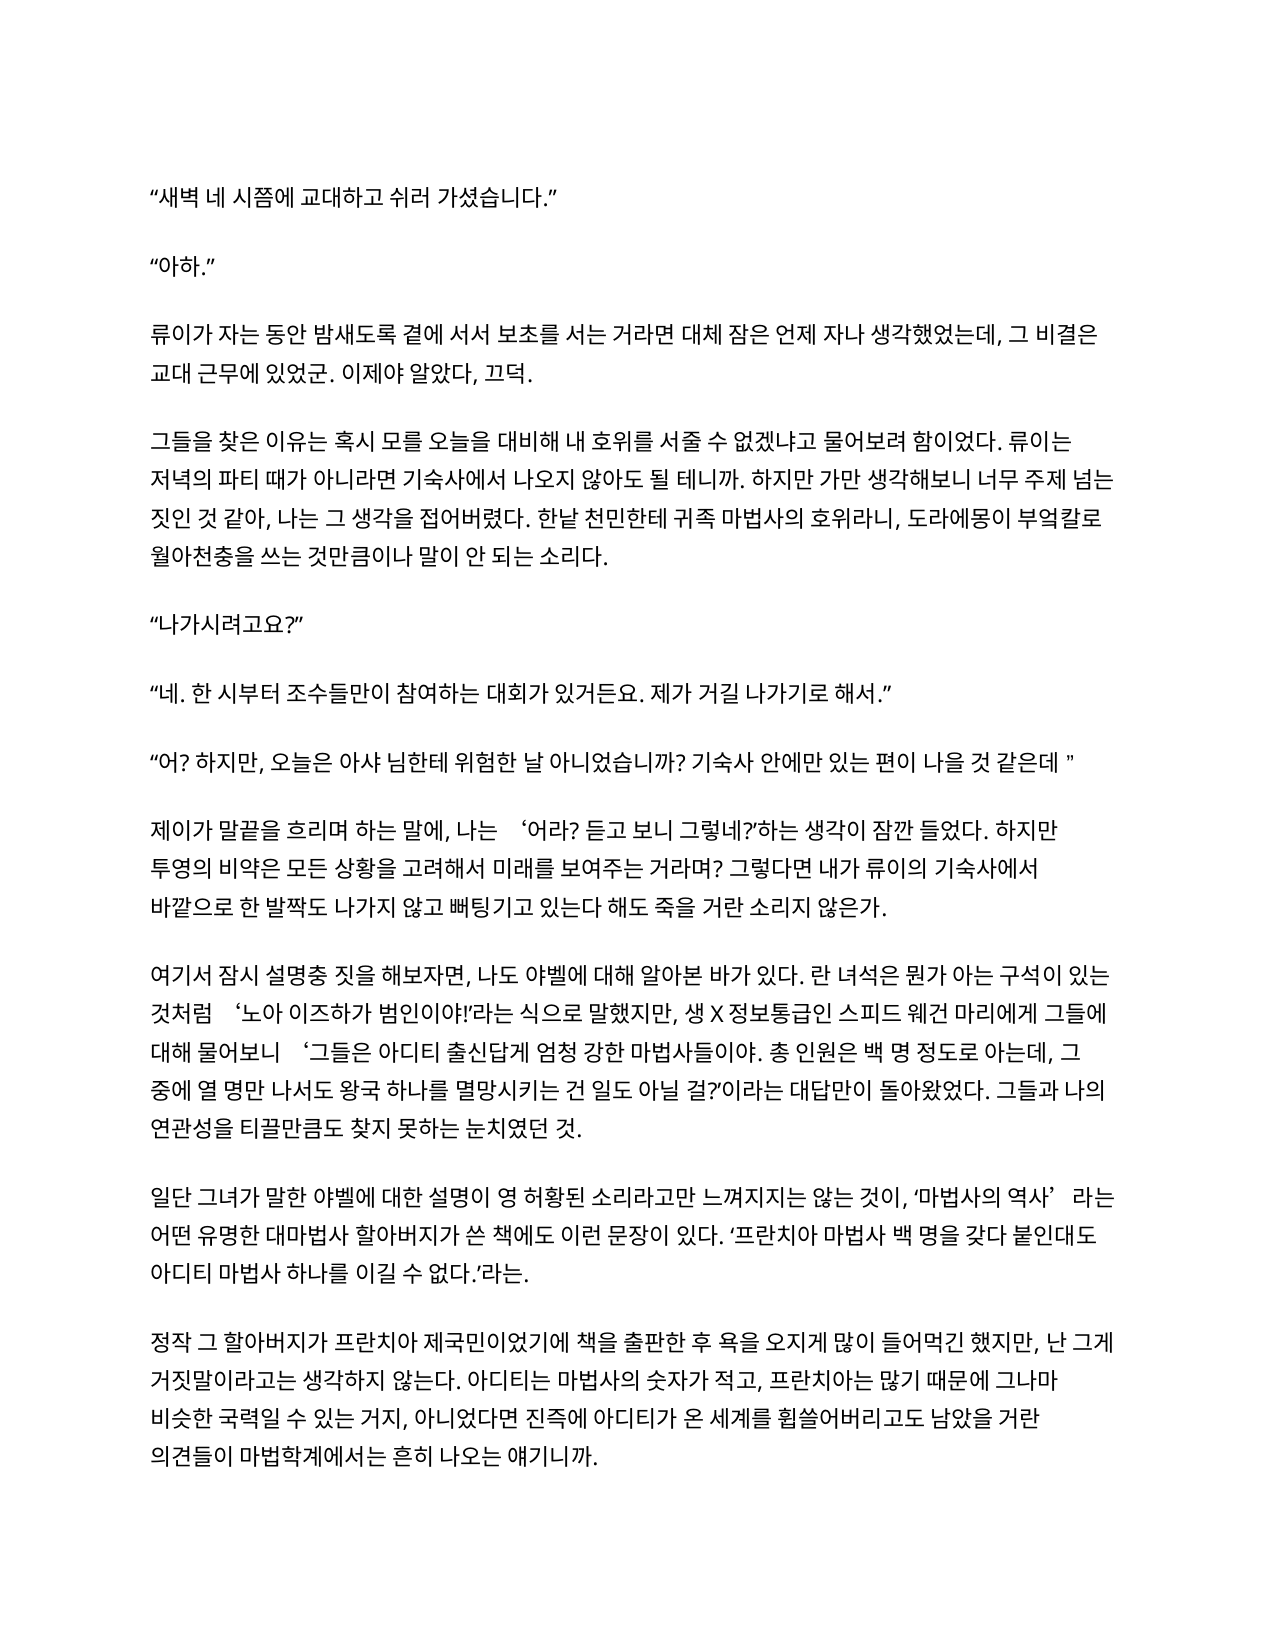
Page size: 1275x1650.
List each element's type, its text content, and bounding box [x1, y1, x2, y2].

text “아하.” [150, 249, 1125, 282]
text 일단 그녀가 말한 야벨에 대한 설명이 영 허황된 소리라고만 느껴지지는 않는 것이, ‘마법사의 역사’라는 어떤 유명한 대마법사 할아버지가 쓴 책에도 이런 문장이 있다. ‘프란치아 마법사 백 명을 갖다 붙인대도 아디티 마법사 하나를 이길 수 없다.’라는. [150, 1179, 1125, 1289]
text 제이가 말끝을 흐리며 하는 말에, 나는 ‘어라? 듣고 보니 그렇네?’하는 생각이 잠깐 들었다. 하지만 투영의 비약은 모든 상황을 고려해서 미래를 보여주는 거라며? 그렇다면 내가 류이의 기숙사에서 바깥으로 한 발짝도 나가지 않고 뻐팅기고 있는다 해도 죽을 거란 소리지 않은가. [150, 813, 1125, 923]
text “네. 한 시부터 조수들만이 참여하는 대회가 있거든요. 제가 거길 나가기로 해서.” [150, 676, 1125, 709]
text 여기서 잠시 설명충 짓을 해보자면, 나도 야벨에 대해 알아본 바가 있다. 란 녀석은 뭔가 아는 구석이 있는 것처럼 ‘노아 이즈하가 범인이야!’라는 식으로 말했지만, 생X정보통급인 스피드 웨건 마리에게 그들에 대해 물어보니 ‘그들은 아디티 출신답게 엄청 강한 마법사들이야. 총 인원은 백 명 정도로 아는데, 그 중에 열 명만 나서도 왕국 하나를 멸망시키는 건 일도 아닐 걸?’이라는 대답만이 돌아왔었다. 그들과 나의 연관성을 티끌만큼도 찾지 못하는 눈치였던 것. [150, 958, 1125, 1144]
text 그들을 찾은 이유는 혹시 모를 오늘을 대비해 내 호위를 서줄 수 없겠냐고 물어보려 함이었다. 류이는 저녁의 파티 때가 아니라면 기숙사에서 나오지 않아도 될 테니까. 하지만 가만 생각해보니 너무 주제 넘는 짓인 것 같아, 나는 그 생각을 접어버렸다. 한낱 천민한테 귀족 마법사의 호위라니, 도라에몽이 부엌칼로 월아천충을 쓰는 것만큼이나 말이 안 되는 소리다. [150, 424, 1125, 572]
text “새벽 네 시쯤에 교대하고 쉬러 가셨습니다.” [150, 180, 1125, 213]
text “어? 하지만, 오늘은 아샤 님한테 위험한 날 아니었습니까? 기숙사 안에만 있는 편이 나을 것 같은데 ” [150, 744, 1125, 778]
text “나가시려고요?” [150, 607, 1125, 641]
text 류이가 자는 동안 밤새도록 곁에 서서 보초를 서는 거라면 대체 잠은 언제 자나 생각했었는데, 그 비결은 교대 근무에 있었군. 이제야 알았다, 끄덕. [150, 317, 1125, 389]
text 정작 그 할아버지가 프란치아 제국민이었기에 책을 출판한 후 욕을 오지게 많이 들어먹긴 했지만, 난 그게 거짓말이라고는 생각하지 않는다. 아디티는 마법사의 숫자가 적고, 프란치아는 많기 때문에 그나마 비슷한 국력일 수 있는 거지, 아니었다면 진즉에 아디티가 온 세계를 휩쓸어버리고도 남았을 거란 의견들이 마법학계에서는 흔히 나오는 얘기니까. [150, 1324, 1125, 1472]
